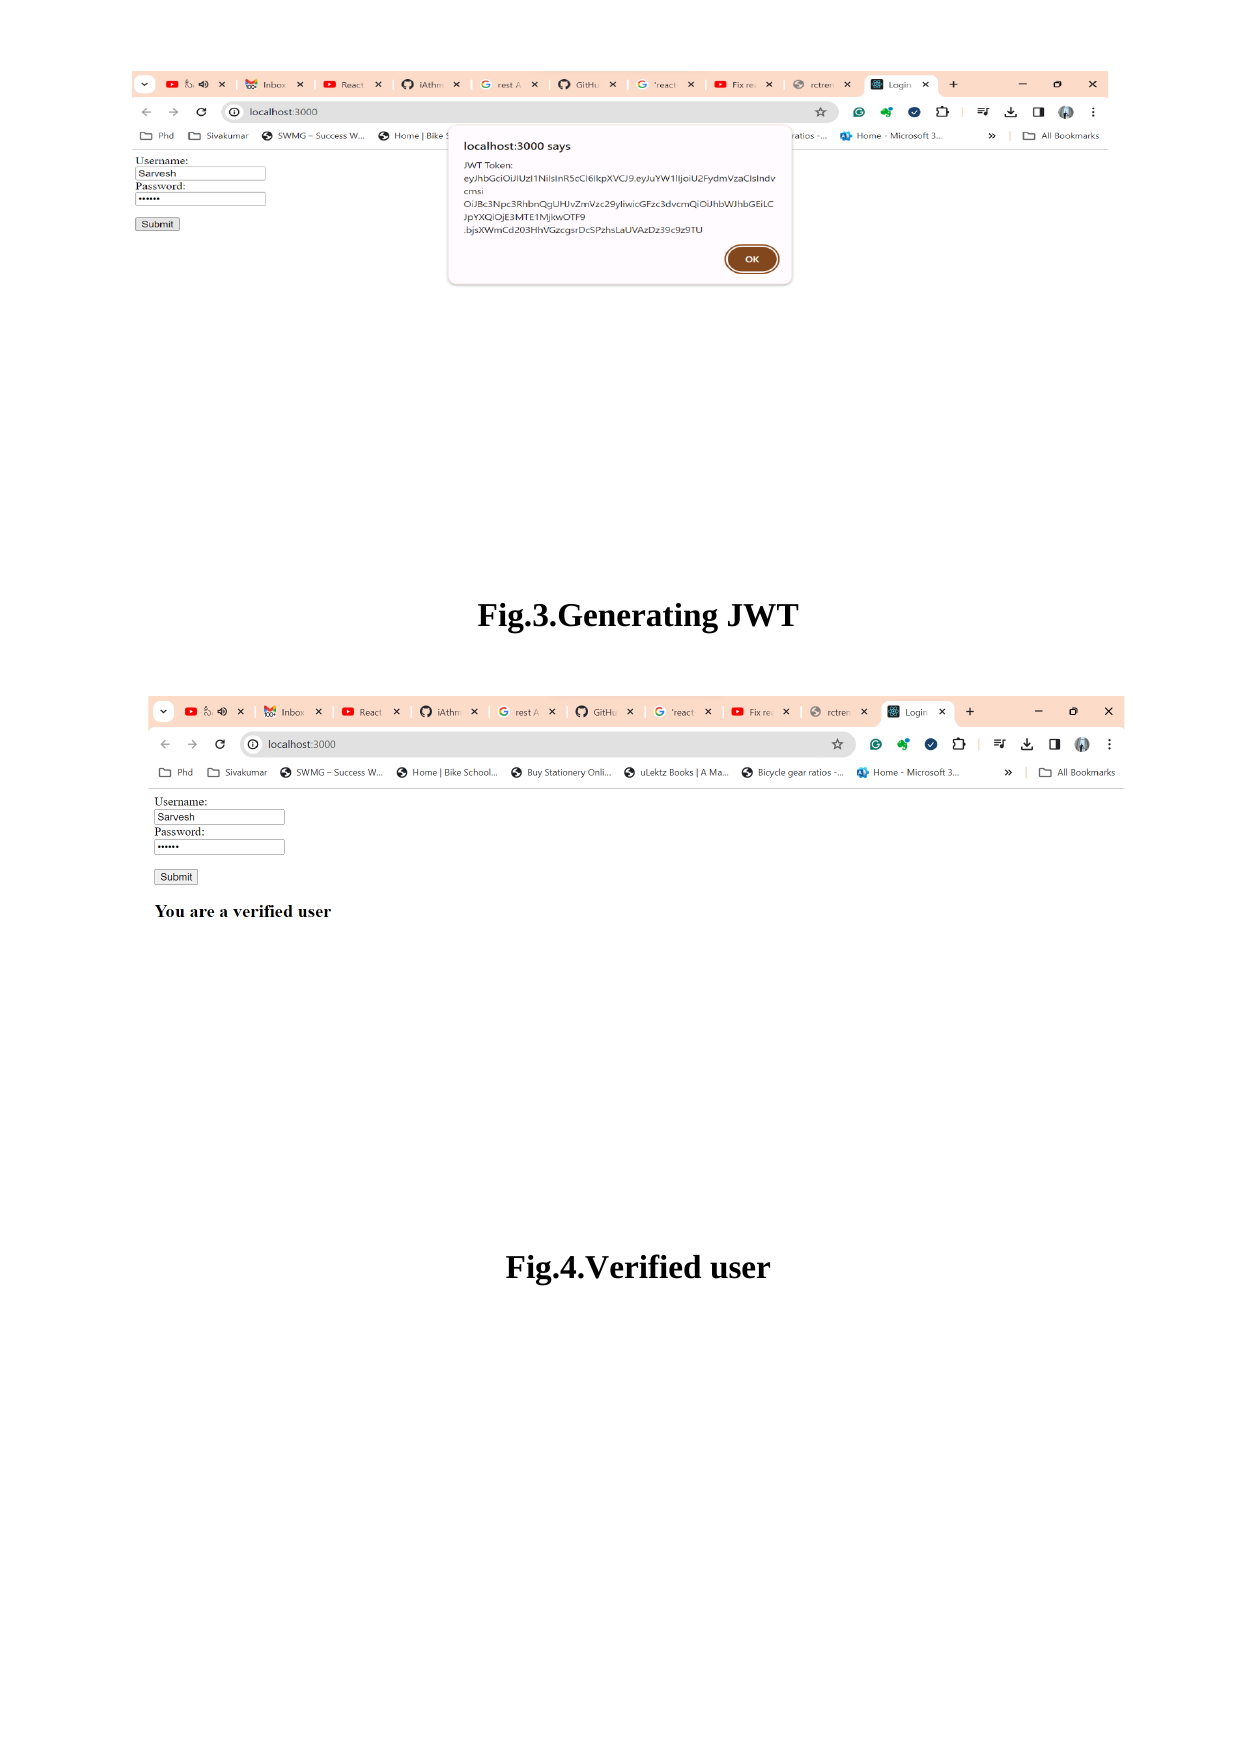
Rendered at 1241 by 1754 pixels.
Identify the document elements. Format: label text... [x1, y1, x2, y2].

picture [148, 696, 1125, 1232]
list Fig.4.Verified user [95, 1247, 1181, 1286]
picture [132, 71, 1109, 554]
list Fig.3.Generating JWT [95, 596, 1181, 634]
